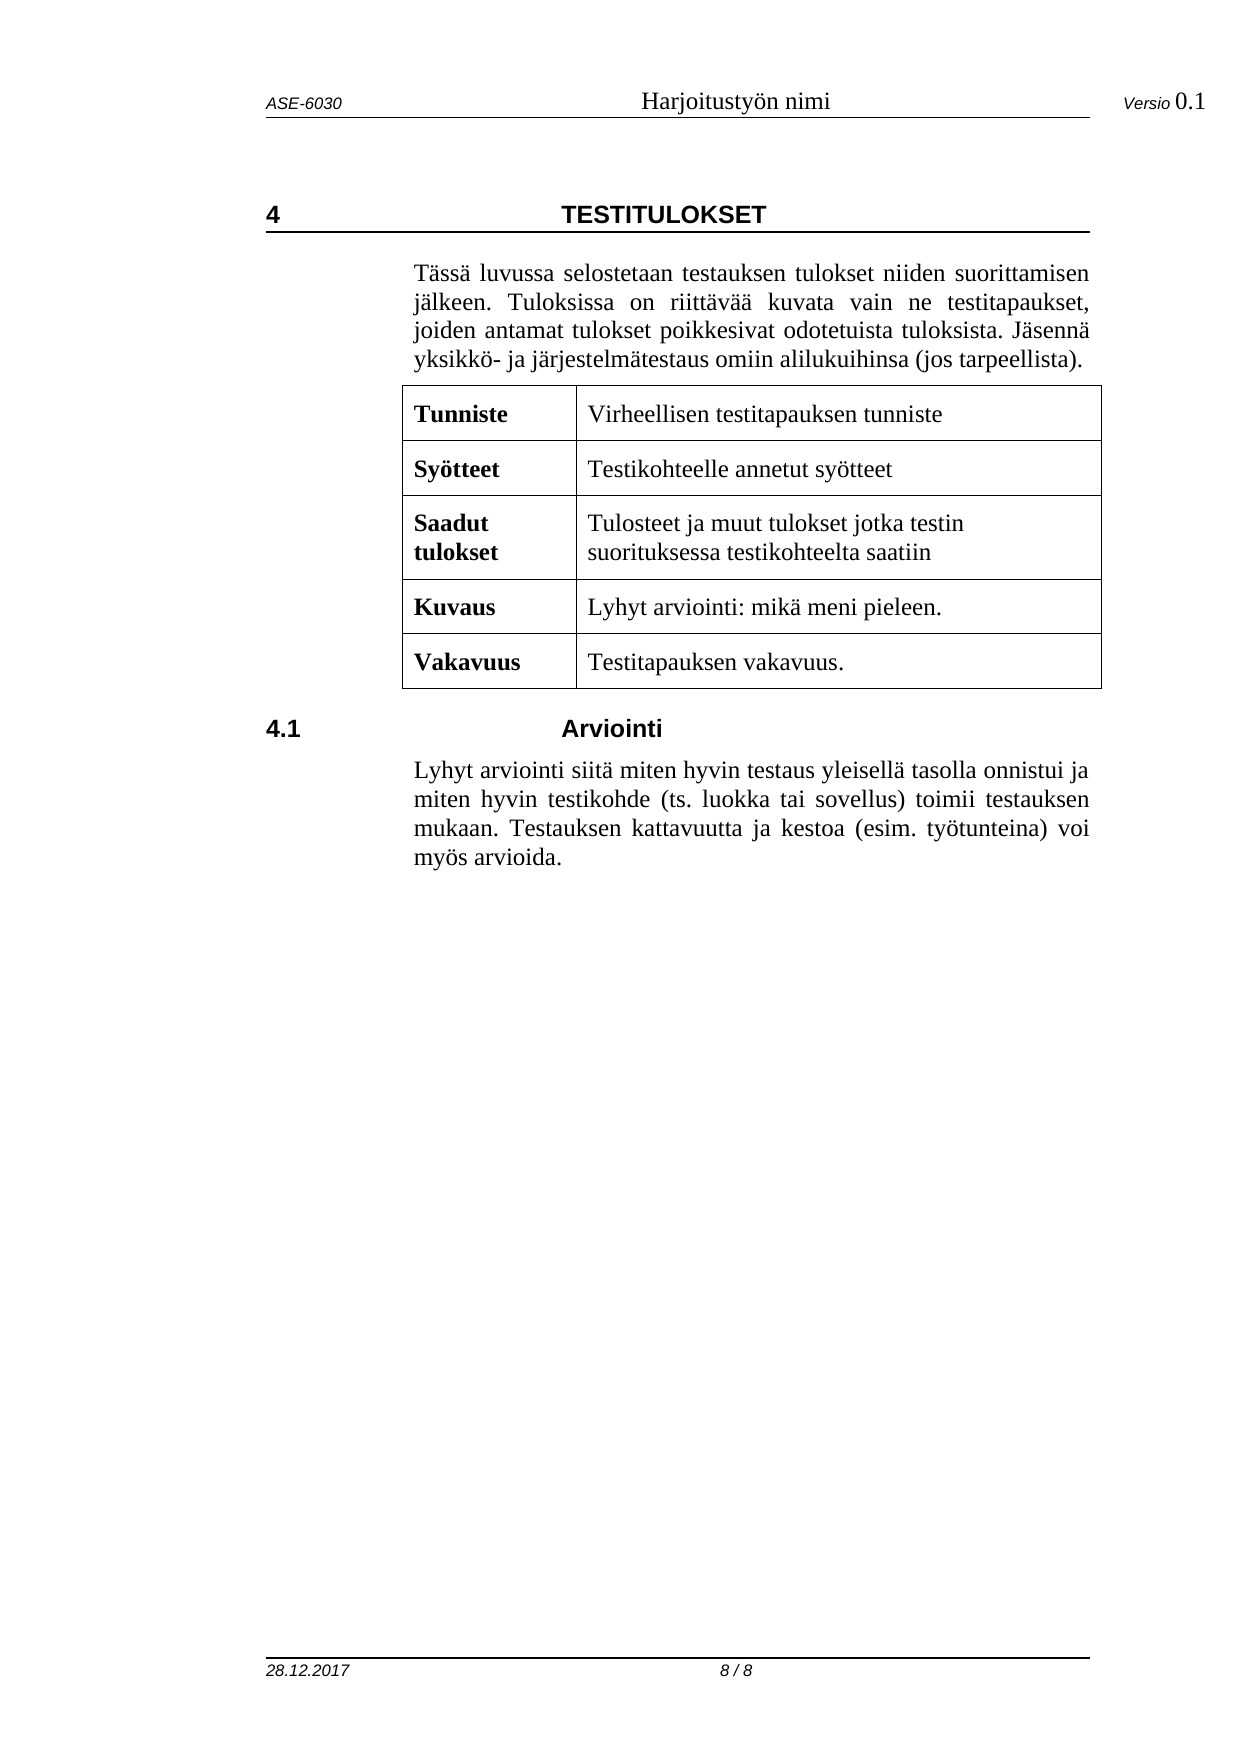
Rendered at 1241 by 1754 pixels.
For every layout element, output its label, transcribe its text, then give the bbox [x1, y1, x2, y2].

table_header Tunniste [403, 386, 576, 440]
table_cell Testitapauksen vakavuus. [577, 634, 1101, 688]
table_cell Testikohteelle annetut syötteet [577, 441, 1101, 495]
subtitle Testitulokset [266, 200, 1090, 231]
table_cell Saadut tulokset [403, 496, 576, 578]
table_cell Tulosteet ja muut tulokset jotka testin suorituksessa testikohteelta saatiin [577, 496, 1101, 578]
table_cell Kuvaus [403, 580, 576, 633]
text Lyhyt arviointi siitä miten hyvin testaus yleisellä tasolla onnistui ja miten hyvin testikohde (ts. luokka tai sovellus) toimii testauksen mukaan. Testauksen kattavuutta ja kestoa (esim. työtunteina) voi myös arvioida. [413, 755, 1090, 870]
text Tässä luvussa selostetaan testauksen tulokset niiden suorittamisen jälkeen. Tuloksissa on riittävää kuvata vain ne testitapaukset, joiden antamat tulokset poikkesivat odotetuista tuloksista. Jäsennä yksikkö- ja järjestelmätestaus omiin alilukuihinsa (jos tarpeellista). [413, 258, 1090, 373]
table_cell Syötteet [403, 441, 576, 495]
table_cell Vakavuus [403, 634, 576, 688]
table_header Virheellisen testitapauksen tunniste [577, 386, 1101, 440]
subtitle Arviointi [266, 714, 1090, 743]
table_cell Lyhyt arviointi: mikä meni pieleen. [577, 580, 1101, 633]
